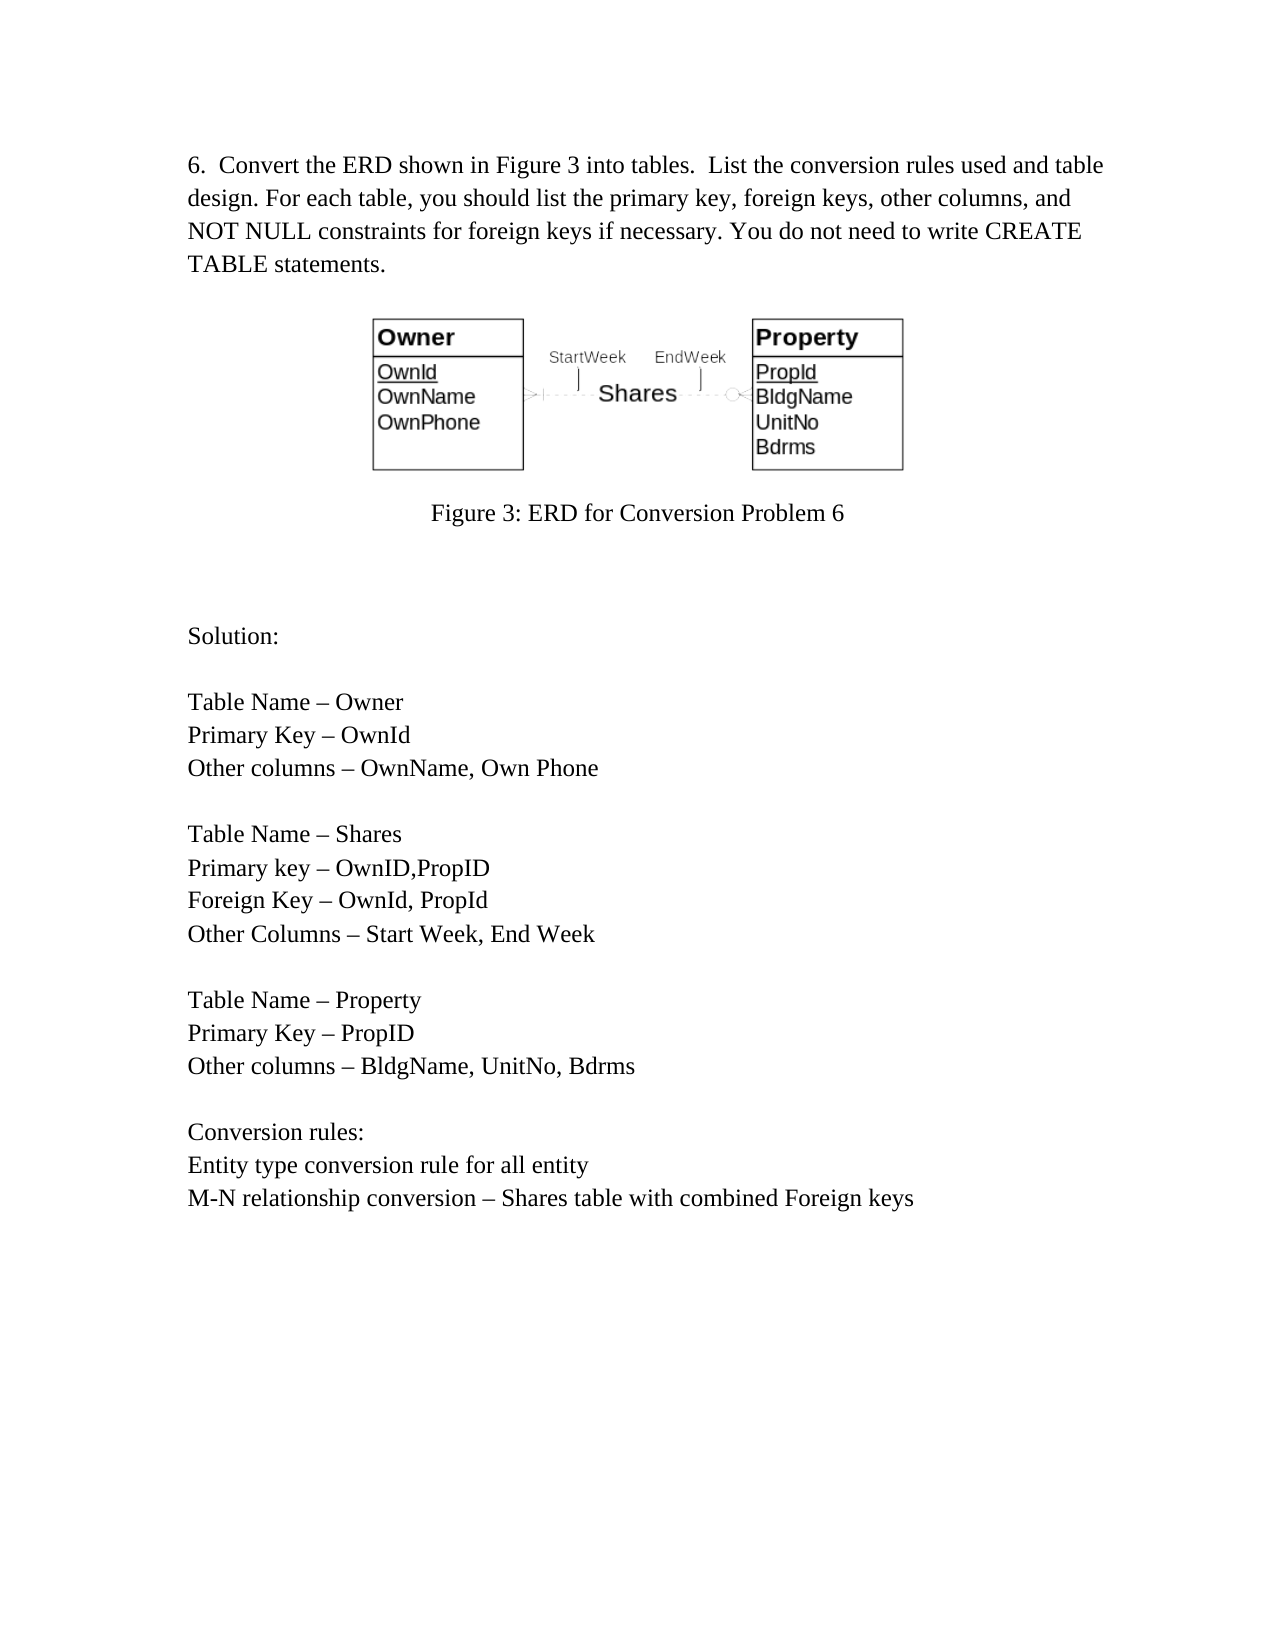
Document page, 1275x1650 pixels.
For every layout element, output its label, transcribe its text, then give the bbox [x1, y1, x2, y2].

text Table Name – Shares [187, 819, 1125, 848]
title Figure 3: ERD for Conversion Problem 6 [150, 498, 1125, 527]
text Conversion rules: [187, 1117, 1125, 1146]
text Foreign Key – OwnId, PropId [187, 886, 1125, 914]
text M-N relationship conversion – Shares table with combined Foreign keys [187, 1183, 1125, 1212]
text Primary Key – PropID [187, 1018, 1125, 1046]
text Primary key – OwnID,PropID [187, 853, 1125, 881]
text Table Name – Property [187, 985, 1125, 1013]
text 6. Convert the ERD shown in Figure 3 into tables. List the conversion rules used and table design. For each table, you should list the primary key, foreign keys, other columns, and NOT NULL constraints for foreign keys if necessary. You do not need to write CREATE TABLE statements. [187, 150, 1125, 278]
text Primary Key – OwnId [187, 721, 1125, 749]
text Entity type conversion rule for all entity [187, 1150, 1125, 1178]
text Other columns – OwnName, Own Phone [187, 753, 1125, 782]
text Other Columns – Start Week, End Week [187, 919, 1125, 947]
text Solution: [187, 621, 1125, 650]
text Other columns – BldgName, UnitNo, Bdrms [187, 1051, 1125, 1079]
text Table Name – Owner [187, 687, 1125, 716]
